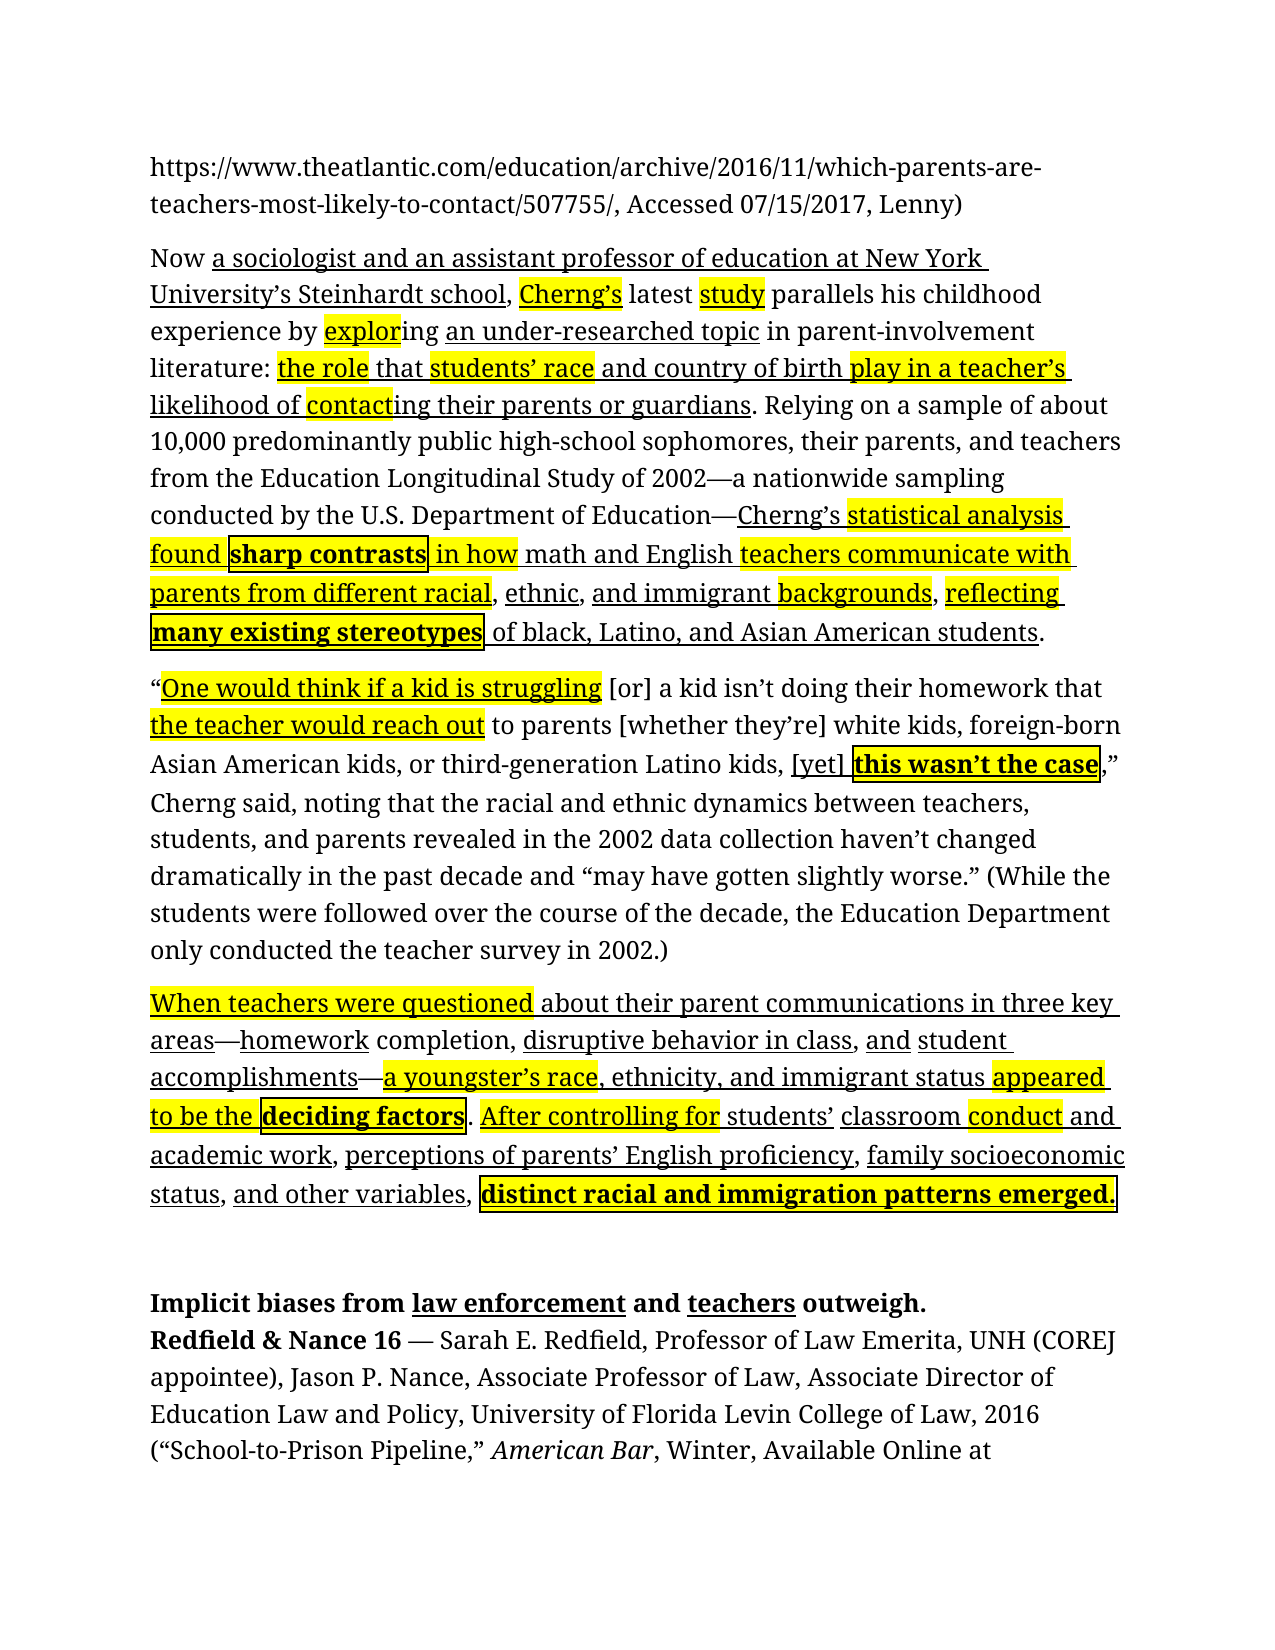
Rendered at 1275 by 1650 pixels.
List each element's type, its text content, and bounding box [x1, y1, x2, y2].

text “One would think if a kid is struggling [or] a kid isn’t doing their homework that the teacher would reach out to parents [whether they’re] white kids, foreign-born Asian American kids, or third-generation Latino kids, [yet] this wasn’t the case,” Cherng said, noting that the racial and ethnic dynamics between teachers, students, and parents revealed in the 2002 data collection haven’t changed dramatically in the past decade and “may have gotten slightly worse.” (While the students were followed over the course of the decade, the Education Department only conducted the teacher survey in 2002.) [150, 671, 1125, 967]
subtitle Implicit biases from law enforcement and teachers outweigh. [150, 1286, 1125, 1320]
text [150, 1323, 1125, 1467]
text Now a sociologist and an assistant professor of education at New York University’s Steinhardt school, Cherng’s latest study parallels his childhood experience by exploring an under-researched topic in parent-involvement literature: the role that students’ race and country of birth play in a teacher’s likelihood of contacting their parents or guardians. Relying on a sample of about 10,000 predominantly public high-school sophomores, their parents, and teachers from the Education Longitudinal Study of 2002—a nationwide sampling conducted by the U.S. Department of Education—Cherng’s statistical analysis found sharp contrasts in how math and English teachers communicate with parents from different racial, ethnic, and immigrant backgrounds, reflecting many existing stereotypes of black, Latino, and Asian American students. [150, 240, 1125, 651]
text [150, 150, 1125, 221]
text When teachers were questioned about their parent communications in three key areas—homework completion, disruptive behavior in class, and student accomplishments—a youngster’s race, ethnicity, and immigrant status appeared to be the deciding factors. After controlling for students’ classroom conduct and academic work, perceptions of parents’ English proficiency, family socioeconomic status, and other variables, distinct racial and immigration patterns emerged. [150, 986, 1125, 1213]
